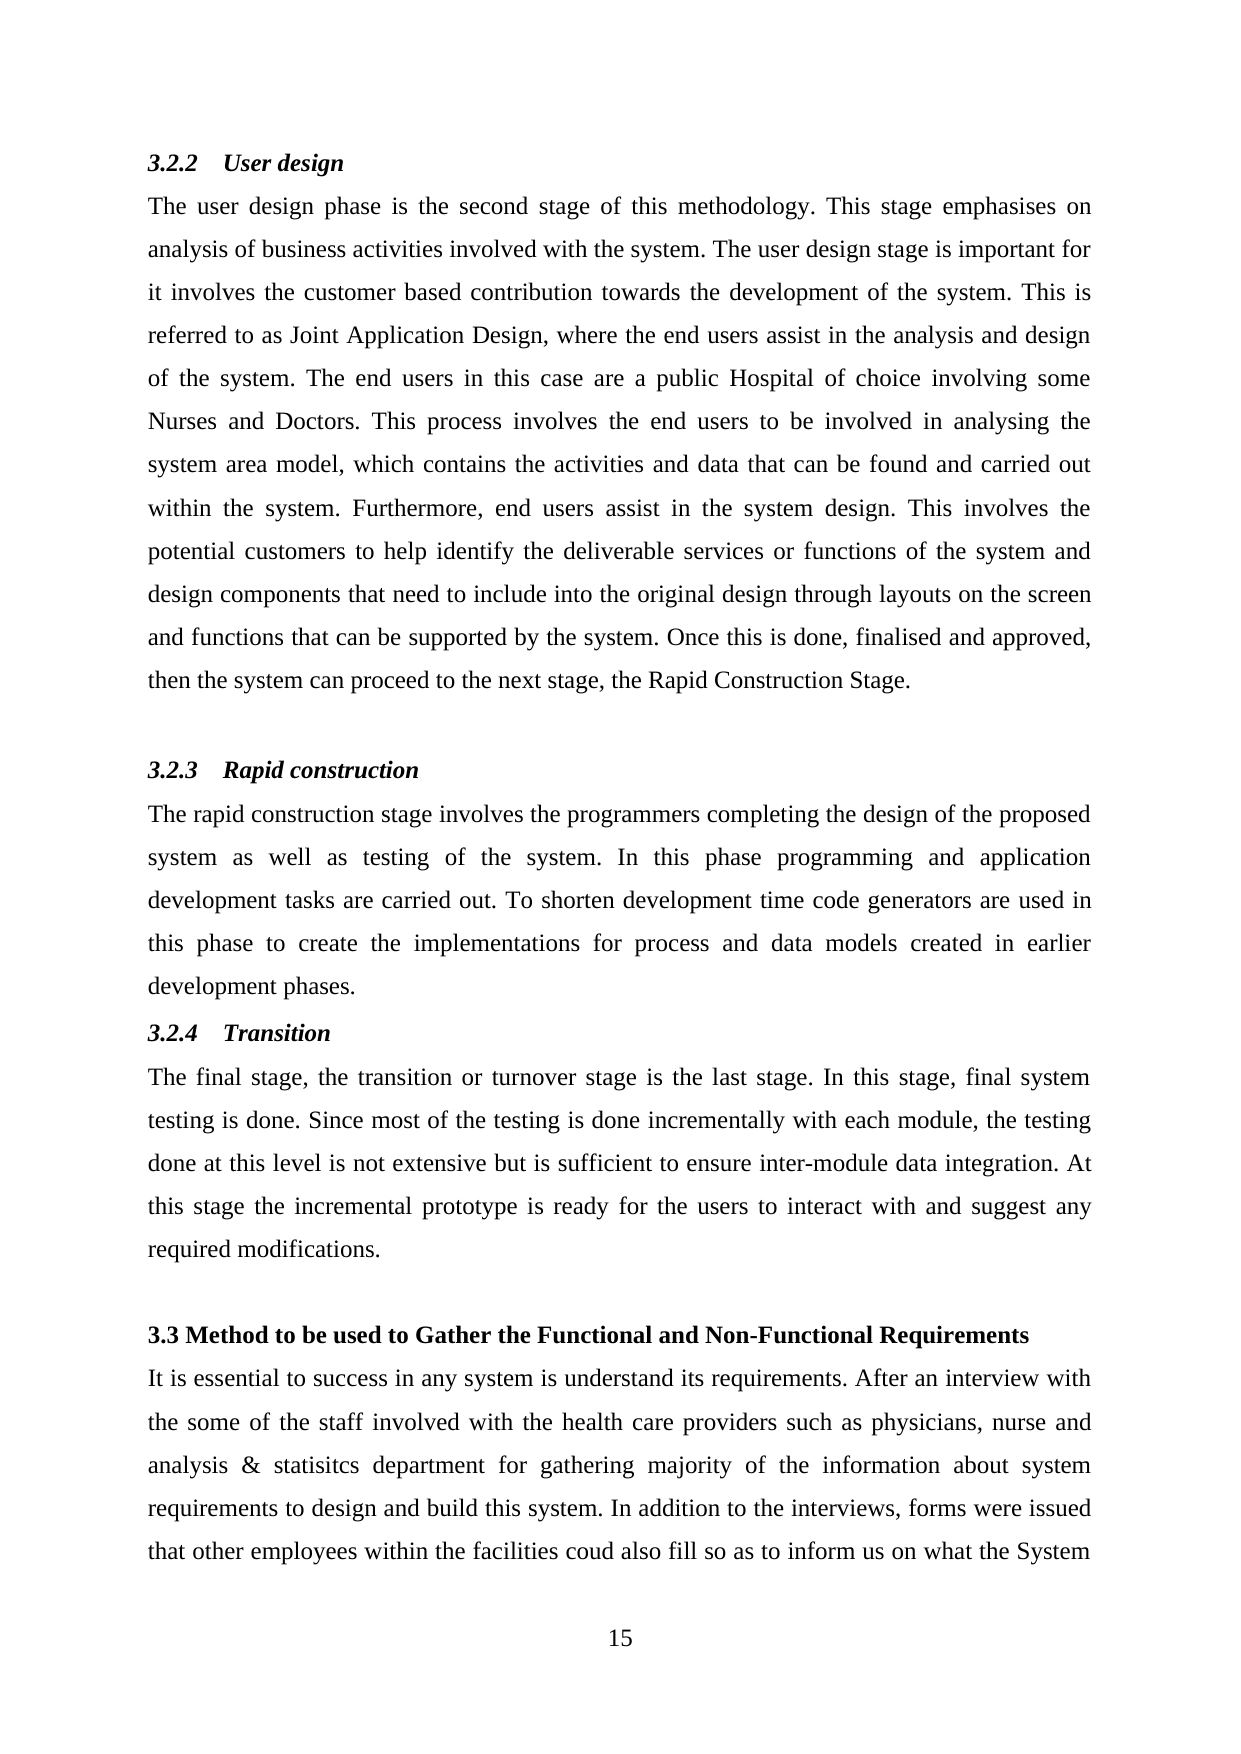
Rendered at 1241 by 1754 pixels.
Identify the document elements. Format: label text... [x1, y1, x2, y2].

subtitle Method to be used to Gather the Functional and Non-Functional Requirements [148, 1320, 1092, 1349]
text The final stage, the transition or turnover stage is the last stage. In this stage, final system testing is done. Since most of the testing is done incrementally with each module, the testing done at this level is not extensive but is sufficient to ensure inter-module data integration. At this stage the incremental prototype is ready for the users to interact with and suggest any required modifications. [148, 1062, 1092, 1263]
subtitle User design [148, 148, 1092, 176]
subtitle Transition [148, 1018, 1092, 1047]
text The rapid construction stage involves the programmers completing the design of the proposed system as well as testing of the system. In this phase programming and application development tasks are carried out. To shorten development time code generators are used in this phase to create the implementations for process and data models created in earlier development phases. [148, 799, 1092, 1000]
text The user design phase is the second stage of this methodology. This stage emphasises on analysis of business activities involved with the system. The user design stage is important for it involves the customer based contribution towards the development of the system. This is referred to as Joint Application Design, where the end users assist in the analysis and design of the system. The end users in this case are a public Hospital of choice involving some Nurses and Doctors. This process involves the end users to be involved in analysing the system area model, which contains the activities and data that can be found and carried out within the system. Furthermore, end users assist in the system design. This involves the potential customers to help identify the deliverable services or functions of the system and design components that need to include into the original design through layouts on the screen and functions that can be supported by the system. Once this is done, finalised and approved, then the system can proceed to the next stage, the Rapid Construction Stage. [148, 191, 1092, 694]
subtitle Rapid construction [148, 756, 1092, 784]
